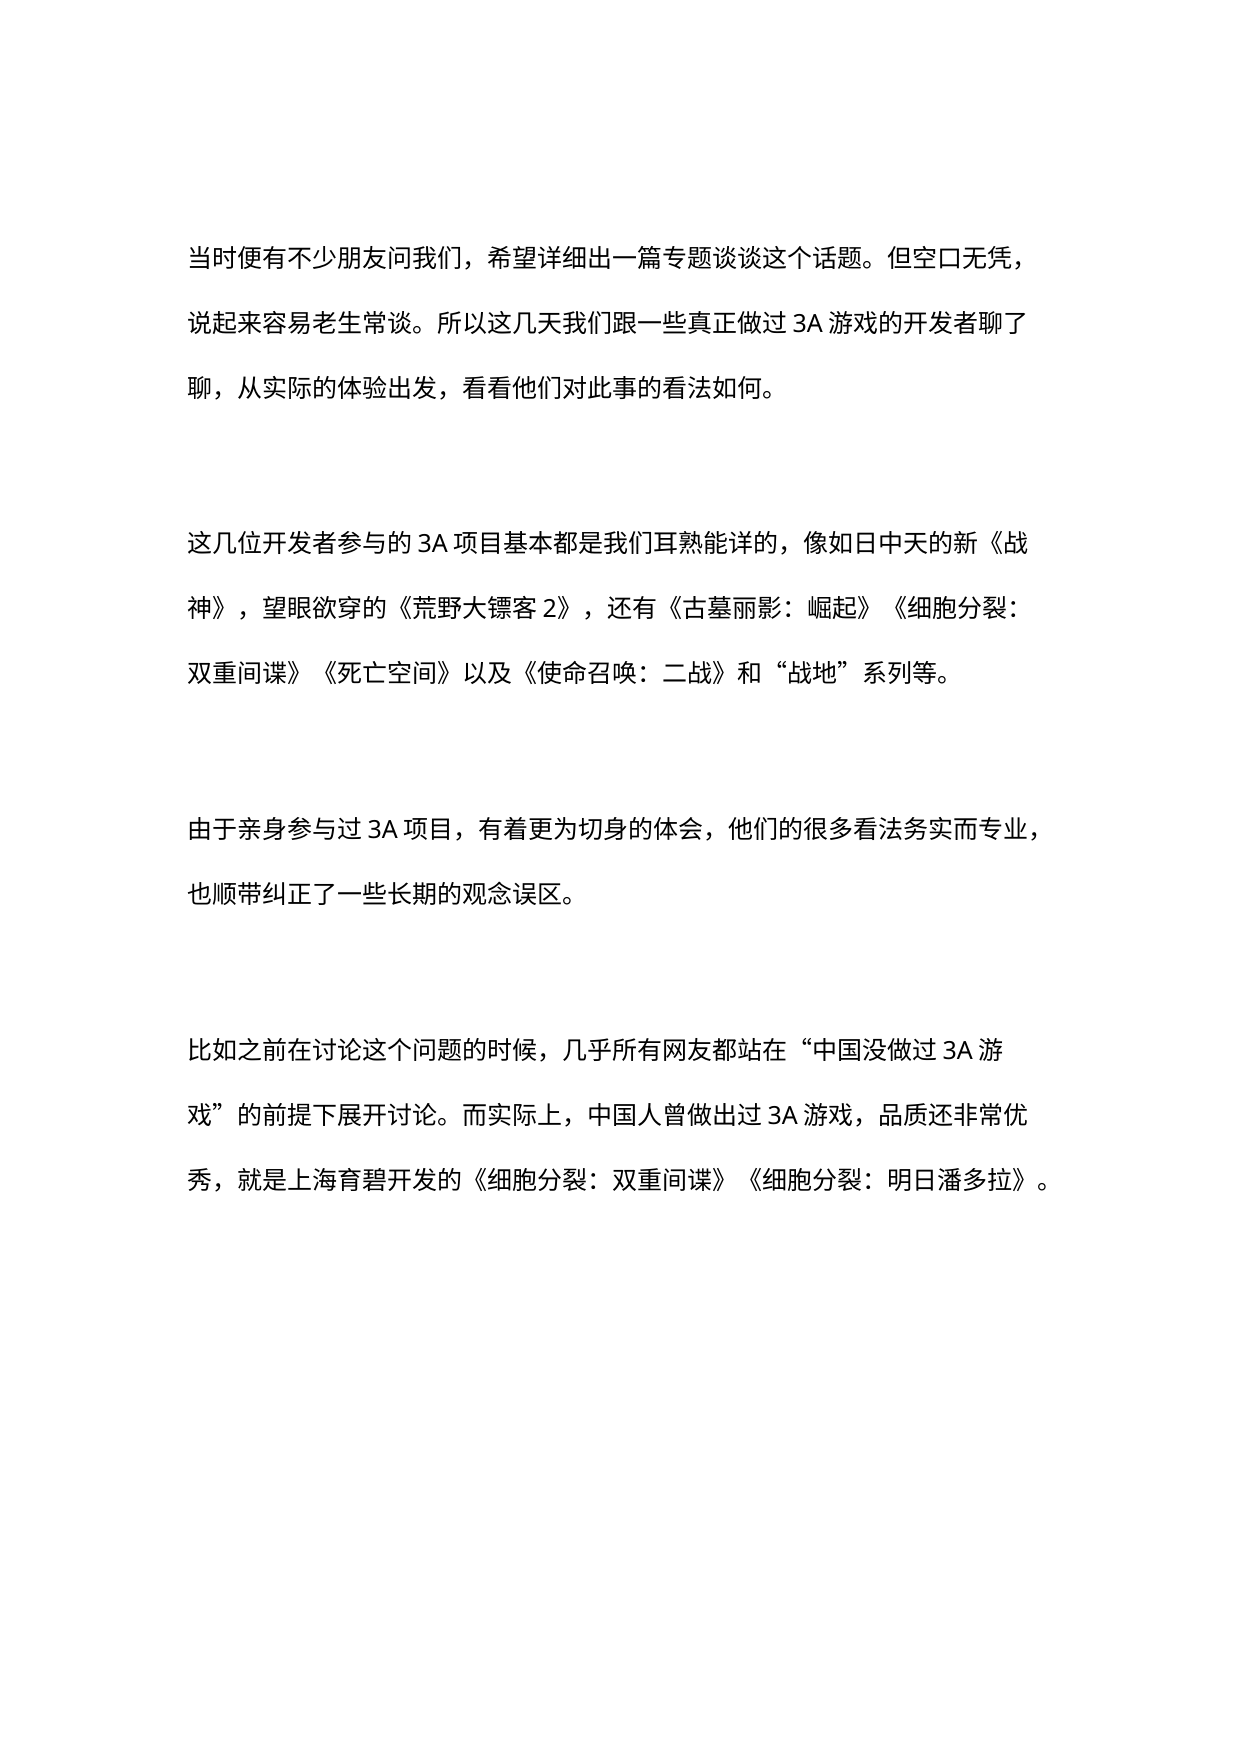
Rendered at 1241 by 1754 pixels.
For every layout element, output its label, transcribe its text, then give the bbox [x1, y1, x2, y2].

text 比如之前在讨论这个问题的时候，几乎所有网友都站在“中国没做过3A游戏”的前提下展开讨论。而实际上，中国人曾做出过3A游戏，品质还非常优秀，就是上海育碧开发的《细胞分裂：双重间谍》《细胞分裂：明日潘多拉》。 [187, 1016, 1053, 1211]
text 由于亲身参与过3A项目，有着更为切身的体会，他们的很多看法务实而专业，也顺带纠正了一些长期的观念误区。 [187, 795, 1053, 925]
text 当时便有不少朋友问我们，希望详细出一篇专题谈谈这个话题。但空口无凭，说起来容易老生常谈。所以这几天我们跟一些真正做过3A游戏的开发者聊了聊，从实际的体验出发，看看他们对此事的看法如何。 [187, 224, 1053, 419]
text 这几位开发者参与的3A项目基本都是我们耳熟能详的，像如日中天的新《战神》，望眼欲穿的《荒野大镖客2》，还有《古墓丽影：崛起》《细胞分裂：双重间谍》《死亡空间》以及《使命召唤：二战》和“战地”系列等。 [187, 509, 1053, 704]
